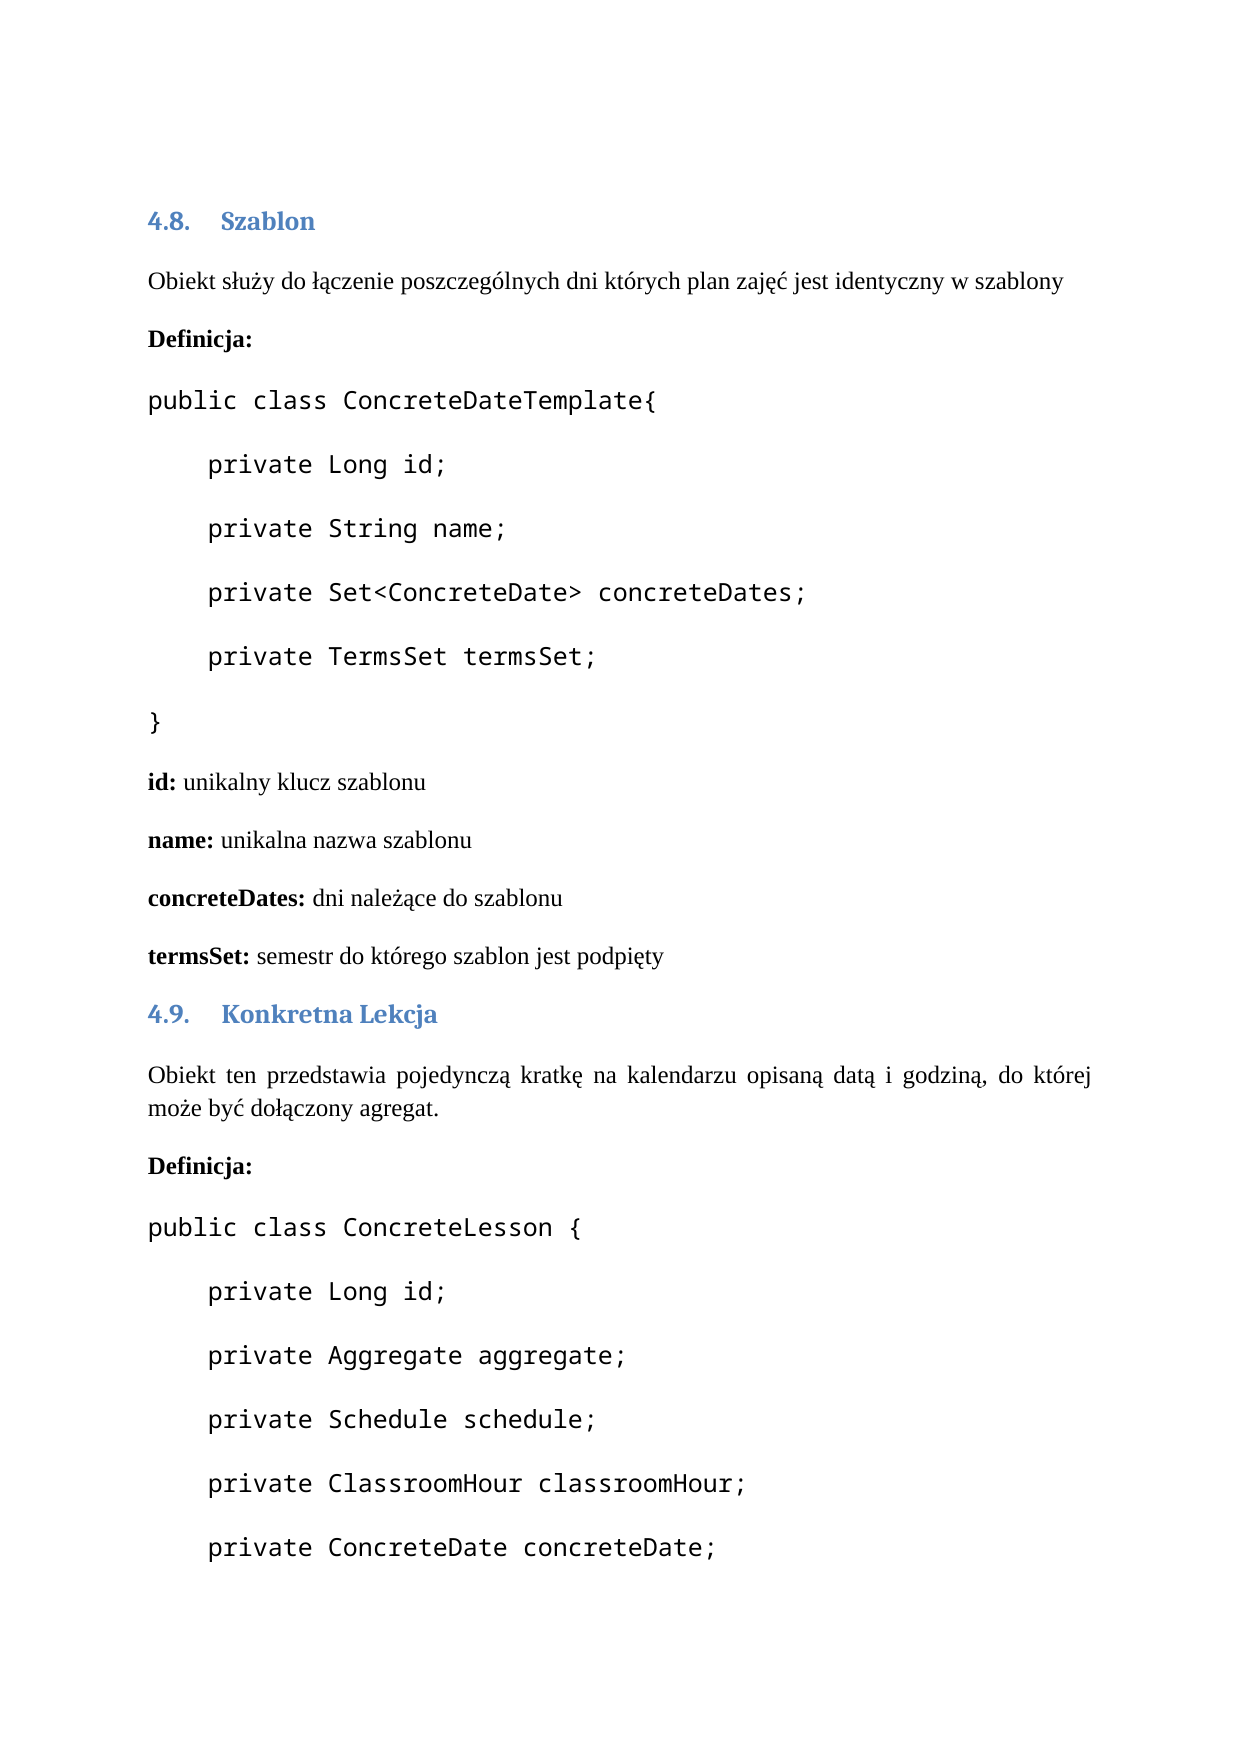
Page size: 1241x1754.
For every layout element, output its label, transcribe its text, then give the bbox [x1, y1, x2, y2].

text private Aggregate aggregate; [148, 1338, 1093, 1372]
text public class ConcreteLesson { [148, 1209, 1093, 1243]
text Definicja: [148, 1151, 1093, 1180]
text private TermsSet termsSet; [148, 639, 1093, 673]
text private ConcreteDate concreteDate; [148, 1530, 1093, 1564]
text Definicja: [148, 324, 1093, 353]
text } [148, 703, 1093, 737]
text concreteDates: dni należące do szablonu [148, 883, 1093, 912]
subtitle Szablon [148, 206, 1093, 237]
text private Schedule schedule; [148, 1402, 1093, 1436]
text Obiekt służy do łączenie poszczególnych dni których plan zajęć jest identyczny w szablony [148, 266, 1093, 295]
text Obiekt ten przedstawia pojedynczą kratkę na kalendarzu opisaną datą i godziną, do której może być dołączony agregat. [148, 1060, 1093, 1122]
text private Set<ConcreteDate> concreteDates; [148, 575, 1093, 609]
text private ClassroomHour classroomHour; [148, 1466, 1093, 1500]
text private String name; [148, 511, 1093, 545]
subtitle Konkretna Lekcja [148, 999, 1093, 1031]
text private Long id; [148, 1273, 1093, 1307]
text id: unikalny klucz szablonu [148, 767, 1093, 796]
text public class ConcreteDateTemplate{ [148, 382, 1093, 416]
text private Long id; [148, 447, 1093, 481]
text name: unikalna nazwa szablonu [148, 825, 1093, 854]
text termsSet: semestr do którego szablon jest podpięty [148, 941, 1093, 970]
